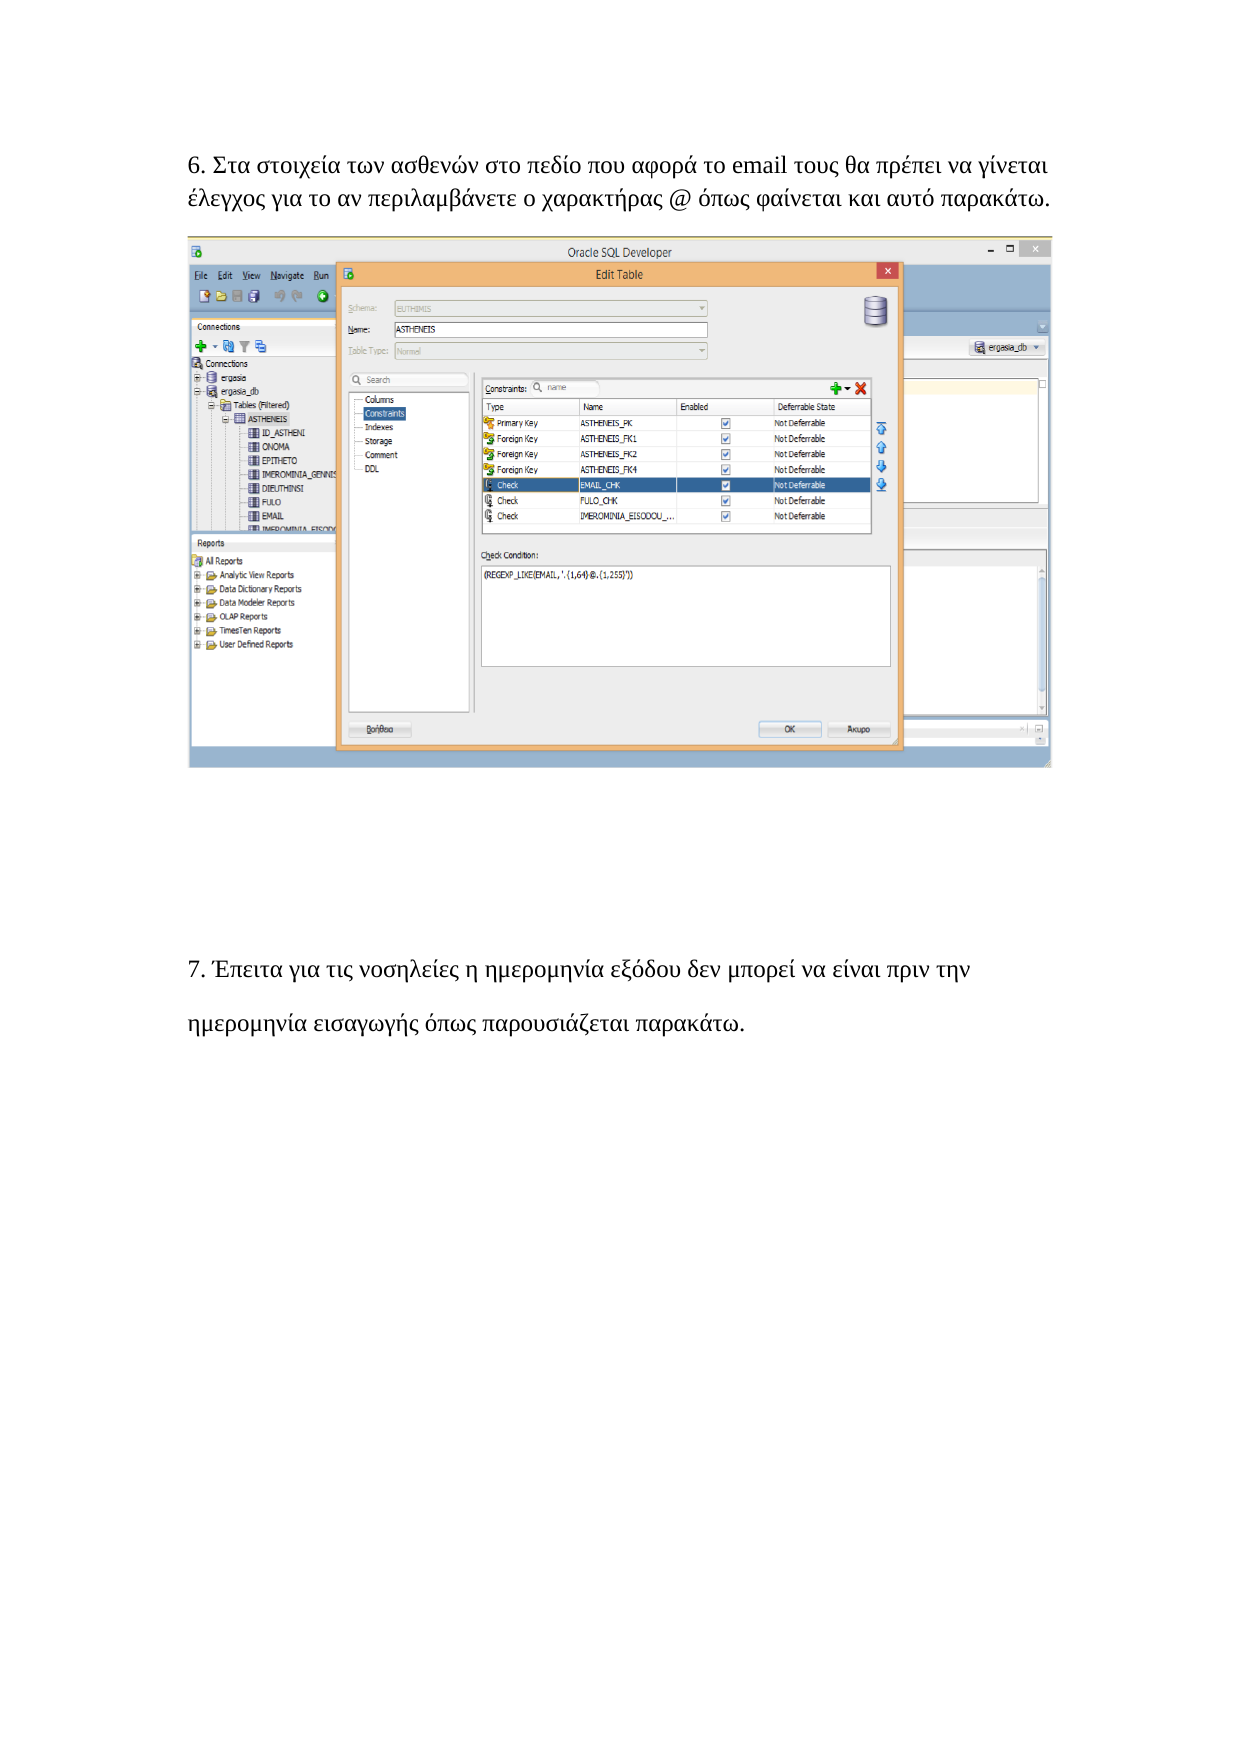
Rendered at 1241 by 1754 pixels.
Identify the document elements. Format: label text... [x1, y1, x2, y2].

text 6. Στα στοιχεία των ασθενών στο πεδίο που αφορά το email τους θα πρέπει να γίνεται έλεγχος για το αν περιλαμβάνετε ο χαρακτήρας @ όπως φαίνεται και αυτό παρακάτω. [187, 150, 1053, 212]
picture [187, 236, 1053, 768]
text 7. Έπειτα για τις νοσηλείες η ημερομηνία εξόδου δεν μπορεί να είναι πριν την [187, 954, 1053, 983]
text ημερομηνία εισαγωγής όπως παρουσιάζεται παρακάτω. [187, 1008, 1053, 1036]
